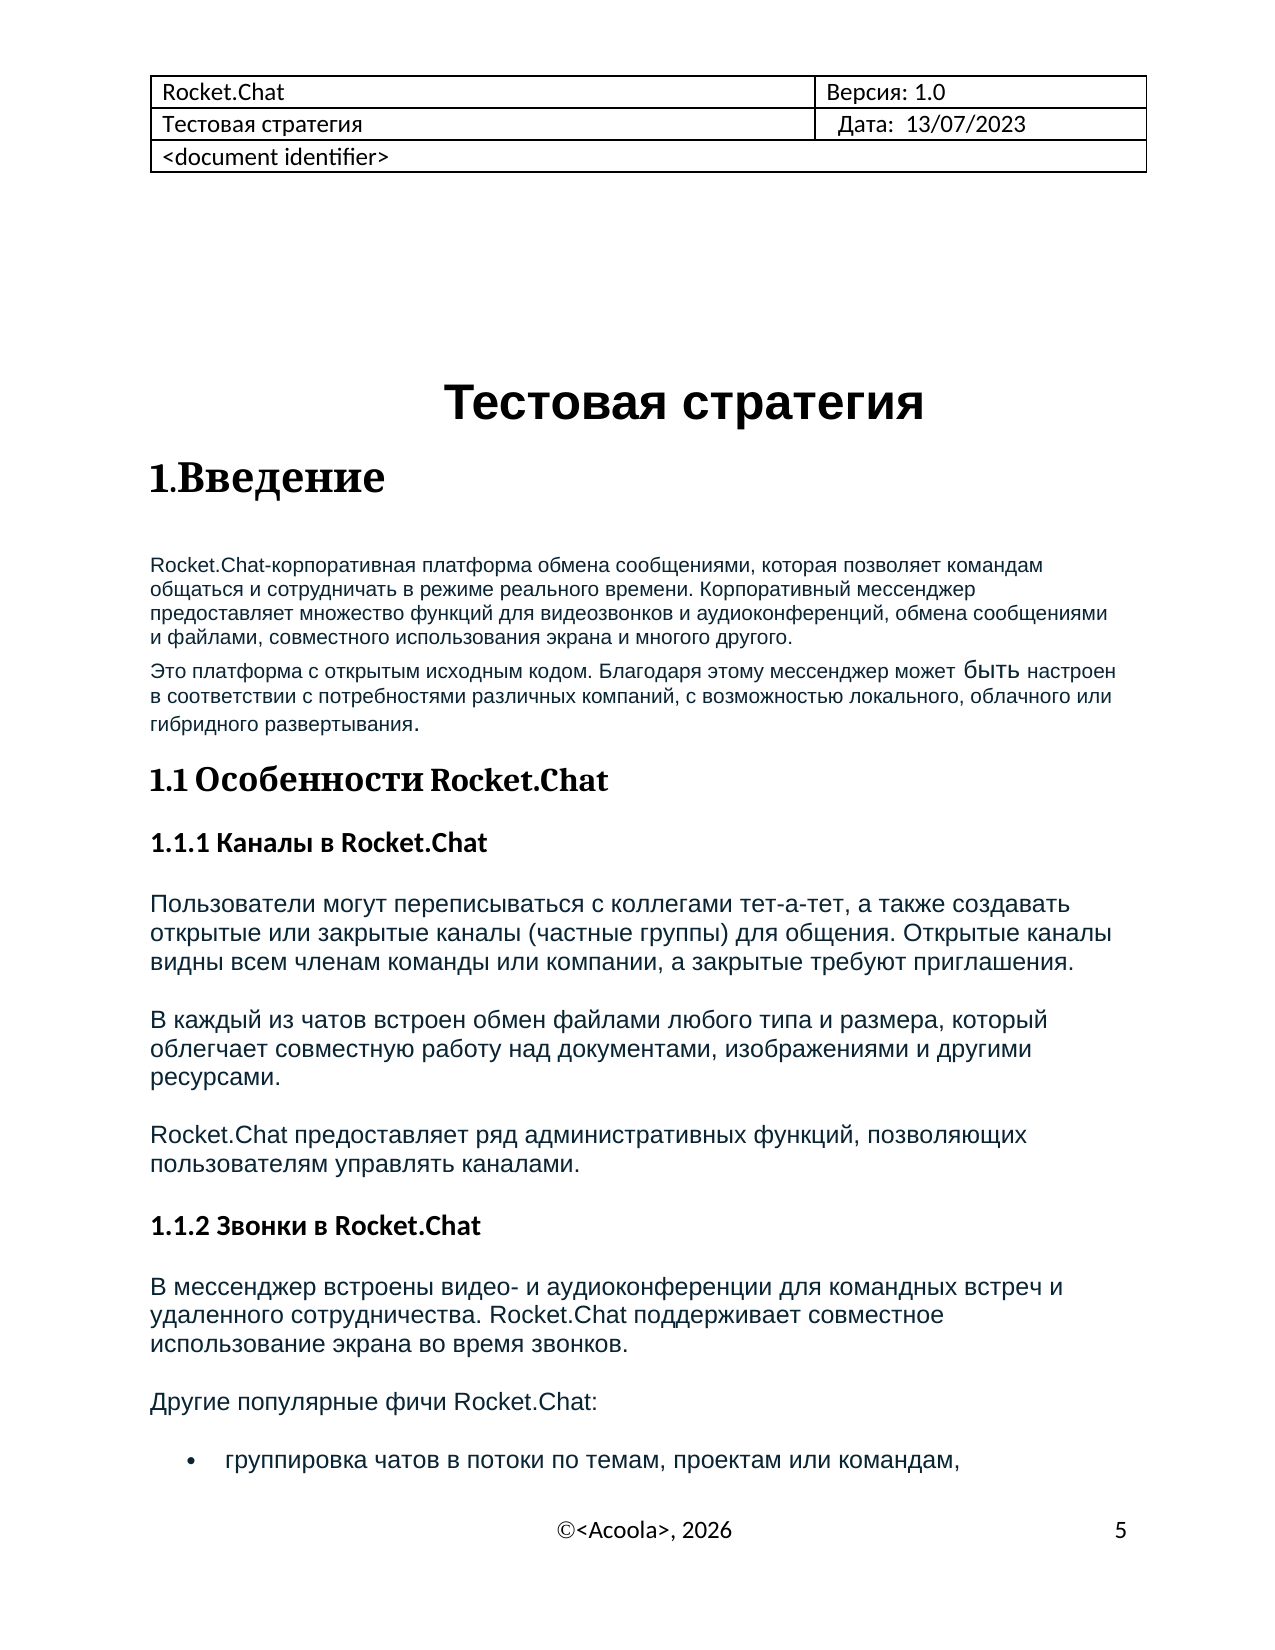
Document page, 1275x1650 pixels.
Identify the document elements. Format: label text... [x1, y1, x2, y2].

text Пользователи могут переписываться с коллегами тет-а-тет, а также создавать открытые или закрытые каналы (частные группы) для общения. Открытые каналы видны всем членам команды или компании, а закрытые требуют приглашения. [150, 889, 1125, 976]
subtitle 1.Введение [150, 455, 1125, 503]
list группировка чатов в потоки по темам, проектам или командам, [187, 1445, 1125, 1474]
subtitle 1.1.2 Звонки в Rocket.Chat [150, 1207, 1125, 1242]
text В каждый из чатов встроен обмен файлами любого типа и размера, который облегчает совместную работу над документами, изображениями и другими ресурсами. [150, 1005, 1125, 1091]
text В мессенджер встроены видео- и аудиоконференции для командных встреч и удаленного сотрудничества. Rocket.Chat поддерживает совместное использование экрана во время звонков. [150, 1272, 1125, 1358]
subtitle 1.1 Особенности Rocket.Chat [150, 761, 1125, 799]
title Тестовая стратегия [197, 372, 1125, 430]
text Это платформа с открытым исходным кодом. Благодаря этому мессенджер может быть настроен в соответствии с потребностями различных компаний, с возможностью локального, облачного или гибридного развертывания. [150, 655, 1125, 736]
text Rocket.Chat предоставляет ряд административных функций, позволяющих пользователям управлять каналами. [581, 1120, 1125, 1178]
subtitle 1.1.1 Каналы в Rocket.Chat [150, 824, 1125, 860]
title Rocket.Chat-корпоративная платформа обмена сообщениями, которая позволяет командам общаться и сотрудничать в режиме реального времени. Корпоративный мессенджер предоставляет множество функций для видеозвонков и аудиоконференций, обмена сообщениями и файлами, совместного использования экрана и многого другого. [150, 553, 1125, 648]
text Другие популярные фичи Rocket.Chat: [150, 1387, 1125, 1416]
